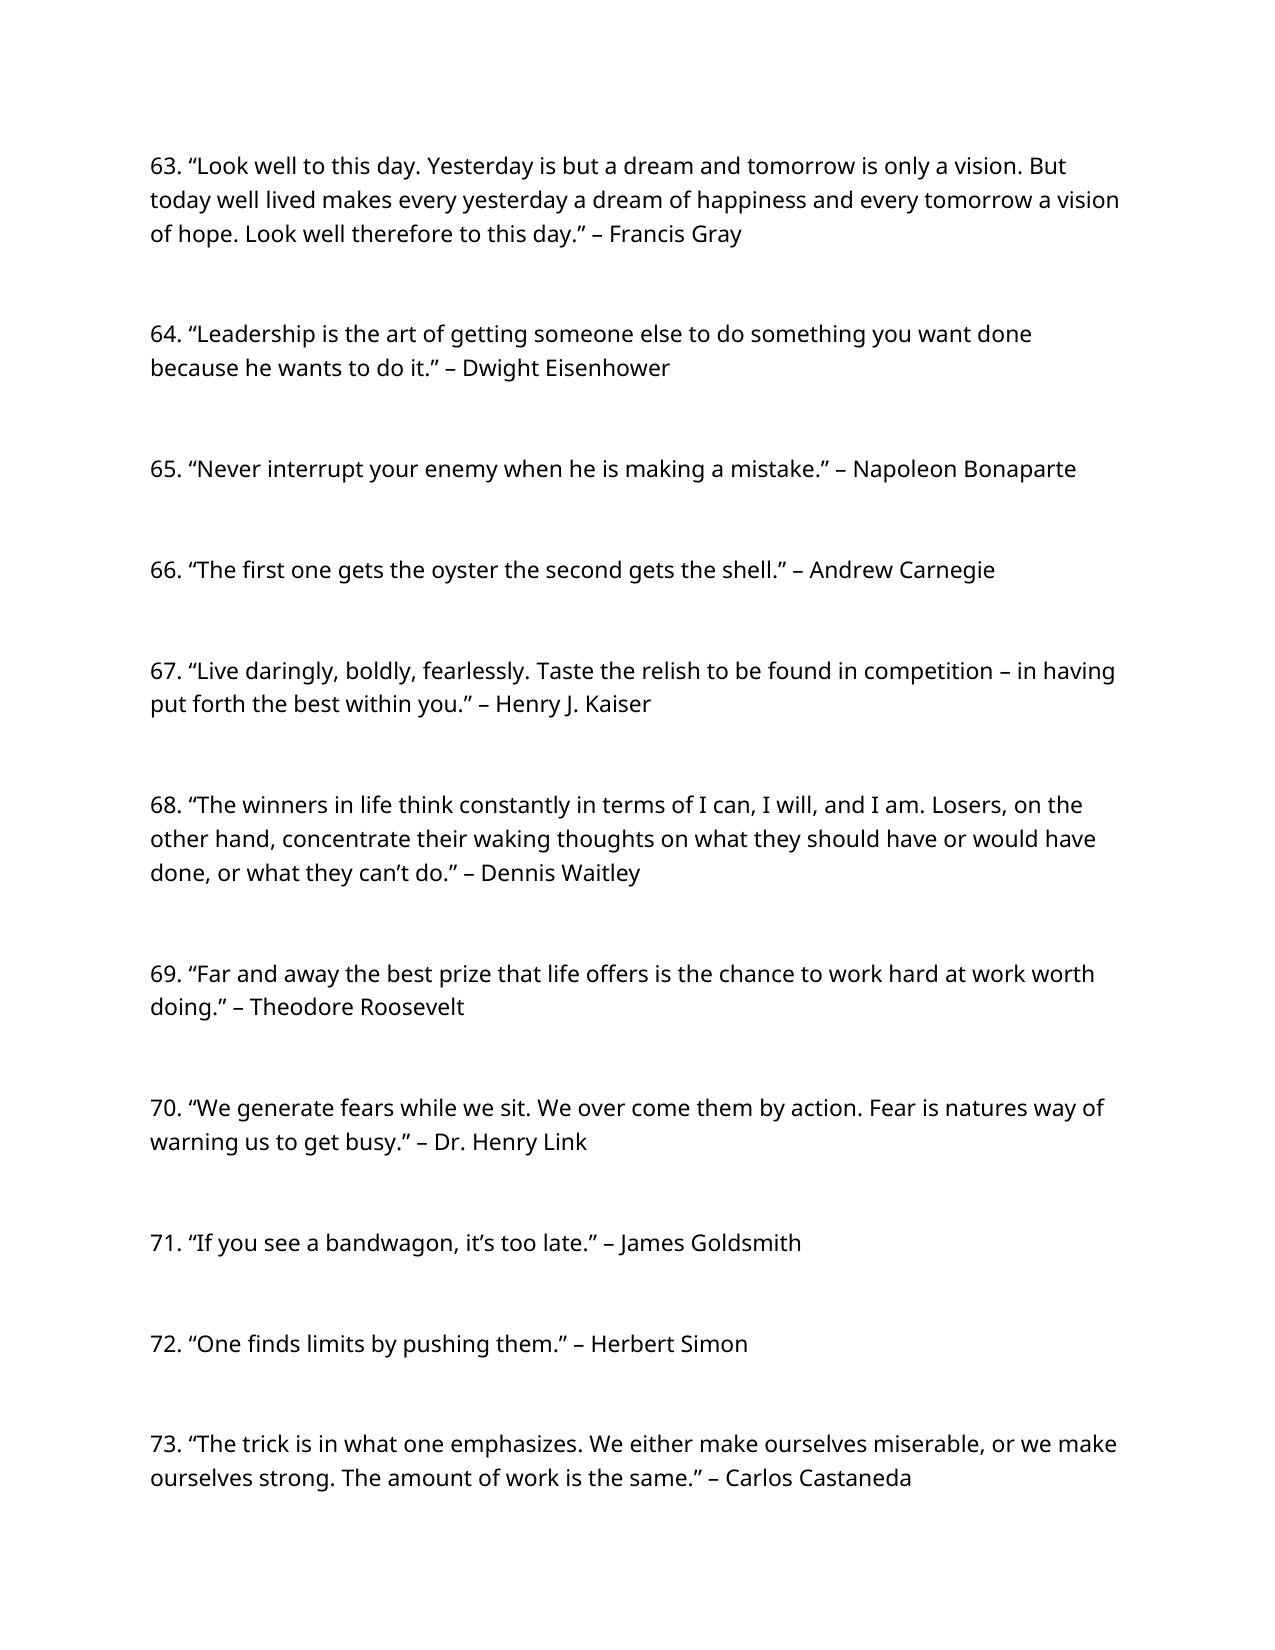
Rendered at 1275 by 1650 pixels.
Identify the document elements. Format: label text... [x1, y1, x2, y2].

text 65. “Never interrupt your enemy when he is making a mistake.” – Napoleon Bonaparte [150, 453, 1125, 484]
text 70. “We generate fears while we sit. We over come them by action. Fear is natures way of warning us to get busy.” – Dr. Henry Link [150, 1092, 1125, 1157]
text 63. “Look well to this day. Yesterday is but a dream and tomorrow is only a vision. But today well lived makes every yesterday a dream of happiness and every tomorrow a vision of hope. Look well therefore to this day.” – Francis Gray [150, 150, 1125, 249]
text 69. “Far and away the best prize that life offers is the chance to work hard at work worth doing.” – Theodore Roosevelt [150, 957, 1125, 1022]
text 72. “One finds limits by pushing them.” – Herbert Simon [150, 1327, 1125, 1359]
text 68. “The winners in life think constantly in terms of I can, I will, and I am. Losers, on the other hand, concentrate their waking thoughts on what they should have or would have done, or what they can’t do.” – Dennis Waitley [150, 789, 1125, 888]
text 71. “If you see a bandwagon, it’s too late.” – James Goldsmith [150, 1227, 1125, 1258]
text 64. “Leadership is the art of getting someone else to do something you want done because he wants to do it.” – Dwight Eisenhower [150, 318, 1125, 383]
text 66. “The first one gets the oyster the second gets the shell.” – Andrew Carnegie [150, 554, 1125, 585]
text 73. “The trick is in what one emphasizes. We either make ourselves miserable, or we make ourselves strong. The amount of work is the same.” – Carlos Castaneda [150, 1428, 1125, 1493]
text 67. “Live daringly, boldly, fearlessly. Taste the relish to be found in competition – in having put forth the best within you.” – Henry J. Kaiser [150, 654, 1125, 719]
